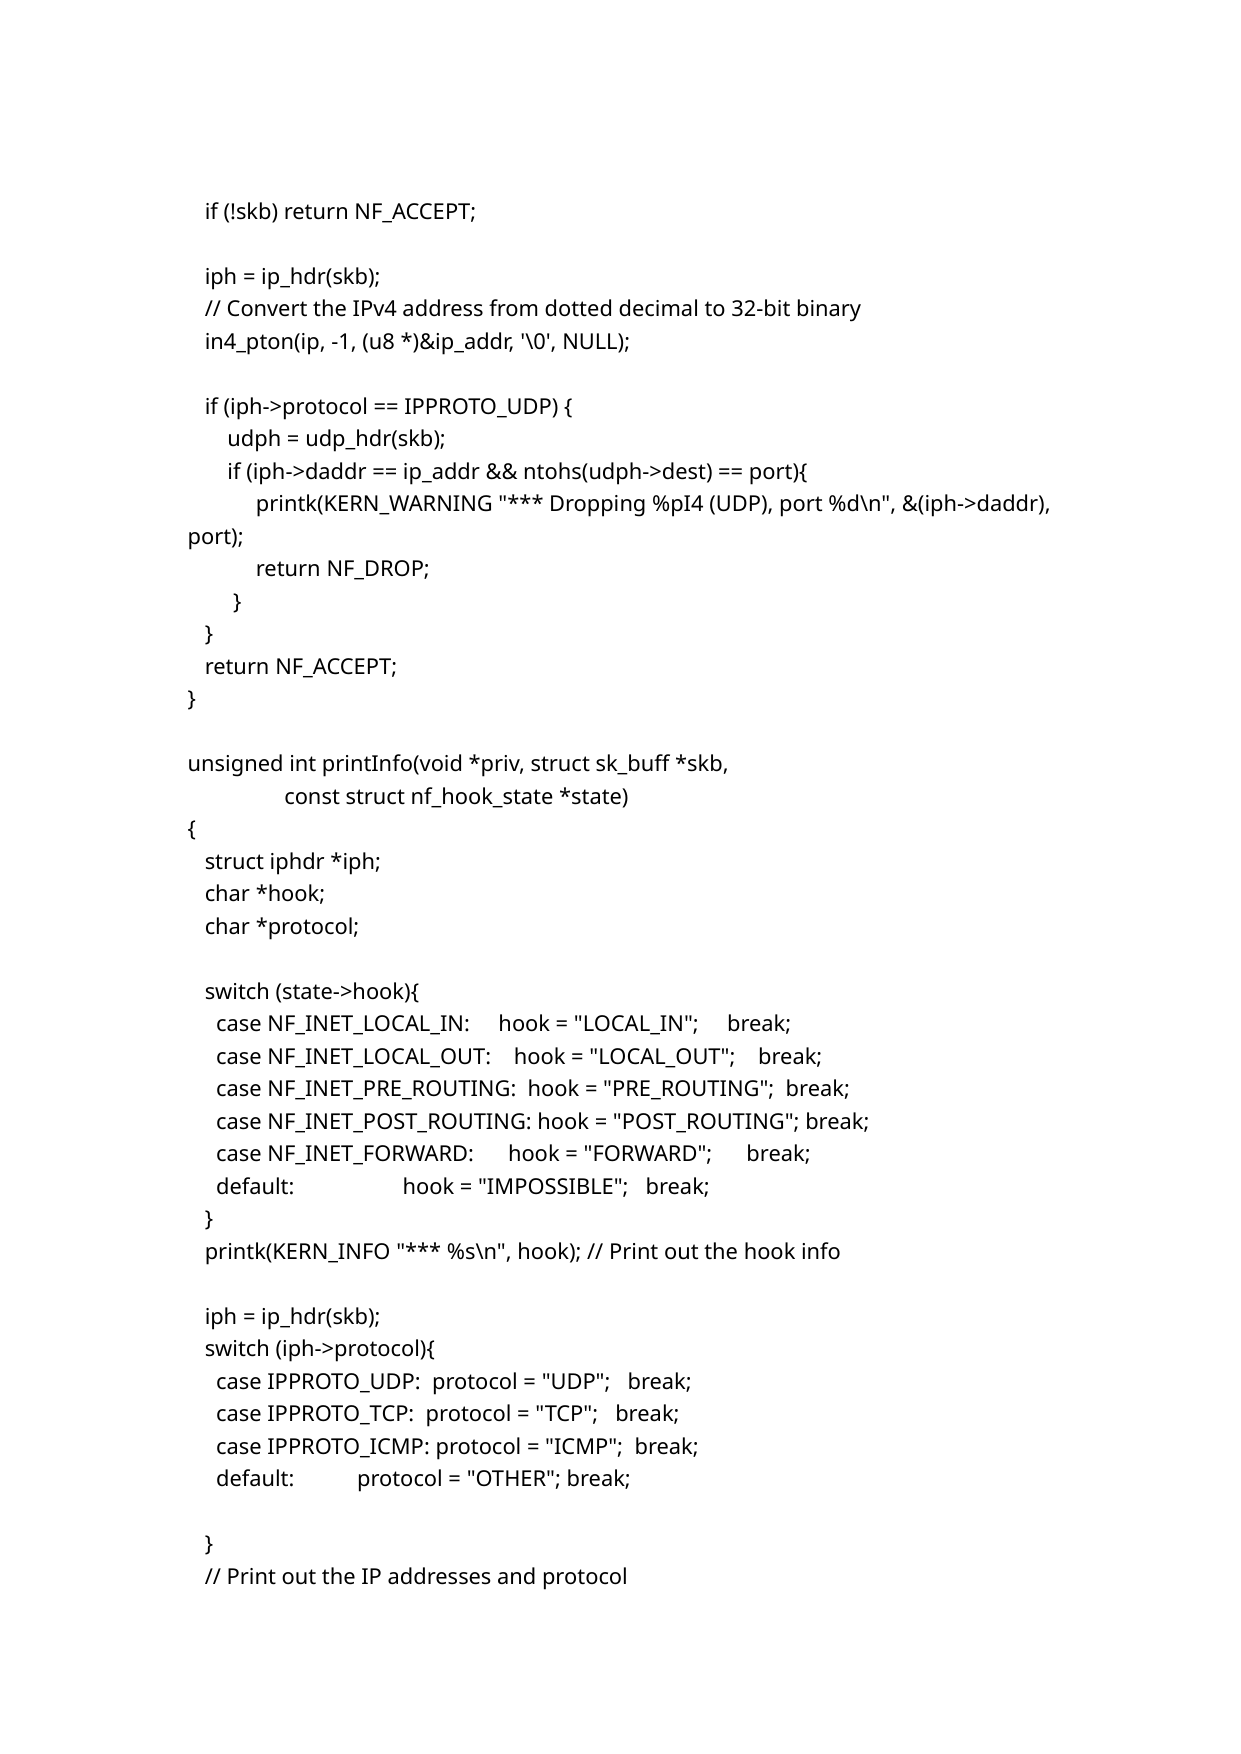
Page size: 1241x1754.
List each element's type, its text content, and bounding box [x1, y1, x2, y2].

text case IPPROTO_ICMP: protocol = "ICMP"; break; [187, 1429, 1053, 1462]
text case IPPROTO_TCP: protocol = "TCP"; break; [187, 1397, 1053, 1429]
text } [187, 1202, 1053, 1234]
text udph = udp_hdr(skb); [187, 422, 1053, 454]
text struct iphdr *iph; [187, 844, 1053, 877]
text return NF_DROP; [187, 552, 1053, 584]
text if (iph->daddr == ip_addr && ntohs(udph->dest) == port){ [187, 454, 1053, 487]
text default: protocol = "OTHER"; break; [187, 1462, 1053, 1494]
text printk(KERN_INFO "*** %s\n", hook); // Print out the hook info [187, 1234, 1053, 1267]
text } [187, 682, 1053, 714]
text iph = ip_hdr(skb); [187, 259, 1053, 292]
text switch (state->hook){ [187, 974, 1053, 1007]
text if (!skb) return NF_ACCEPT; [187, 194, 1053, 227]
text } [187, 1527, 1053, 1559]
text case IPPROTO_UDP: protocol = "UDP"; break; [187, 1364, 1053, 1397]
text { [187, 812, 1053, 844]
text printk(KERN_WARNING "*** Dropping %pI4 (UDP), port %d\n", &(iph->daddr), port); [187, 487, 1053, 552]
text default: hook = "IMPOSSIBLE"; break; [187, 1169, 1053, 1202]
text case NF_INET_FORWARD: hook = "FORWARD"; break; [187, 1137, 1053, 1169]
text switch (iph->protocol){ [187, 1332, 1053, 1364]
text char *protocol; [187, 909, 1053, 942]
text case NF_INET_PRE_ROUTING: hook = "PRE_ROUTING"; break; [187, 1072, 1053, 1104]
text case NF_INET_LOCAL_IN: hook = "LOCAL_IN"; break; [187, 1007, 1053, 1039]
text if (iph->protocol == IPPROTO_UDP) { [187, 389, 1053, 422]
text const struct nf_hook_state *state) [187, 779, 1053, 812]
text unsigned int printInfo(void *priv, struct sk_buff *skb, [187, 747, 1053, 779]
text iph = ip_hdr(skb); [187, 1299, 1053, 1332]
text // Convert the IPv4 address from dotted decimal to 32-bit binary [187, 292, 1053, 324]
text // Print out the IP addresses and protocol [187, 1559, 1053, 1592]
text return NF_ACCEPT; [187, 649, 1053, 682]
text } [187, 584, 1053, 617]
text case NF_INET_POST_ROUTING: hook = "POST_ROUTING"; break; [187, 1104, 1053, 1137]
text case NF_INET_LOCAL_OUT: hook = "LOCAL_OUT"; break; [187, 1039, 1053, 1072]
text char *hook; [187, 877, 1053, 909]
text in4_pton(ip, -1, (u8 *)&ip_addr, '\0', NULL); [187, 324, 1053, 357]
text } [187, 617, 1053, 649]
